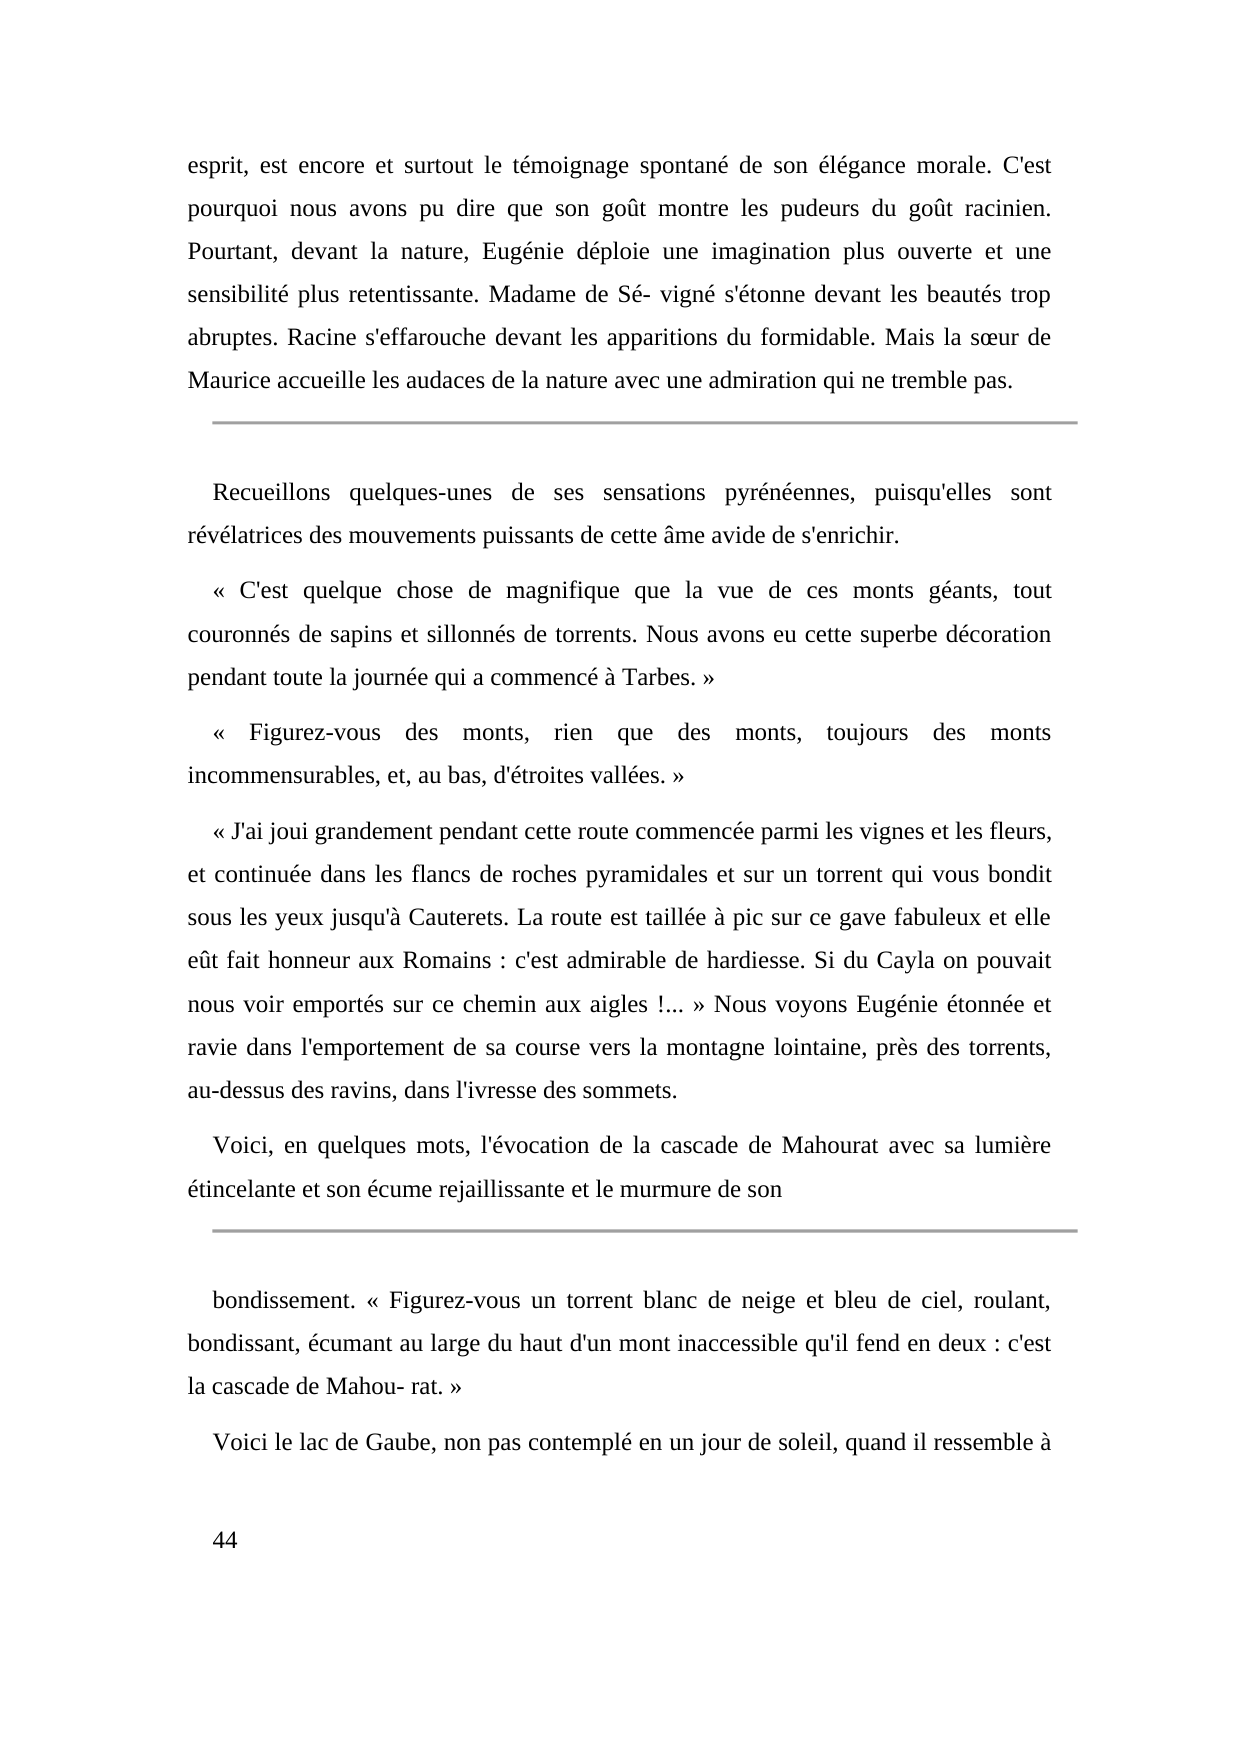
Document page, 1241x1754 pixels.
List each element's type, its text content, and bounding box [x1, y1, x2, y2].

text bondissement. « Figurez-vous un torrent blanc de neige et bleu de ciel, roulant, bondissant, écumant au large du haut d'un mont inaccessible qu'il fend en deux : c'est la cascade de Mahou- rat. » [187, 1285, 1053, 1400]
text « C'est quelque chose de magnifique que la vue de ces monts géants, tout couronnés de sapins et sillonnés de torrents. Nous avons eu cette superbe décoration pendant toute la journée qui a commencé à Tarbes. » [187, 576, 1053, 691]
text « Figurez-vous des monts, rien que des monts, toujours des monts incommensurables, et, au bas, d'étroites vallées. » [187, 717, 1053, 789]
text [187, 150, 1053, 394]
text « J'ai joui grandement pendant cette route commencée parmi les vignes et les fleurs, et continuée dans les flancs de roches pyramidales et sur un torrent qui vous bondit sous les yeux jusqu'à Cauterets. La route est taillée à pic sur ce gave fabuleux et elle eût fait honneur aux Romains : c'est admirable de hardiesse. Si du Cayla on pouvait nous voir emportés sur ce chemin aux aigles !... » Nous voyons Eugénie étonnée et ravie dans l'emportement de sa course vers la montagne lointaine, près des torrents, au-dessus des ravins, dans l'ivresse des sommets. [187, 816, 1053, 1104]
text Voici, en quelques mots, l'évocation de la cascade de Mahourat avec sa lumière étincelante et son écume rejaillissante et le murmure de son [187, 1131, 1053, 1202]
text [187, 1427, 1053, 1456]
text Recueillons quelques-unes de ses sensations pyrénéennes, puisqu'elles sont révélatrices des mouvements puissants de cette âme avide de s'enrichir. [187, 477, 1053, 549]
